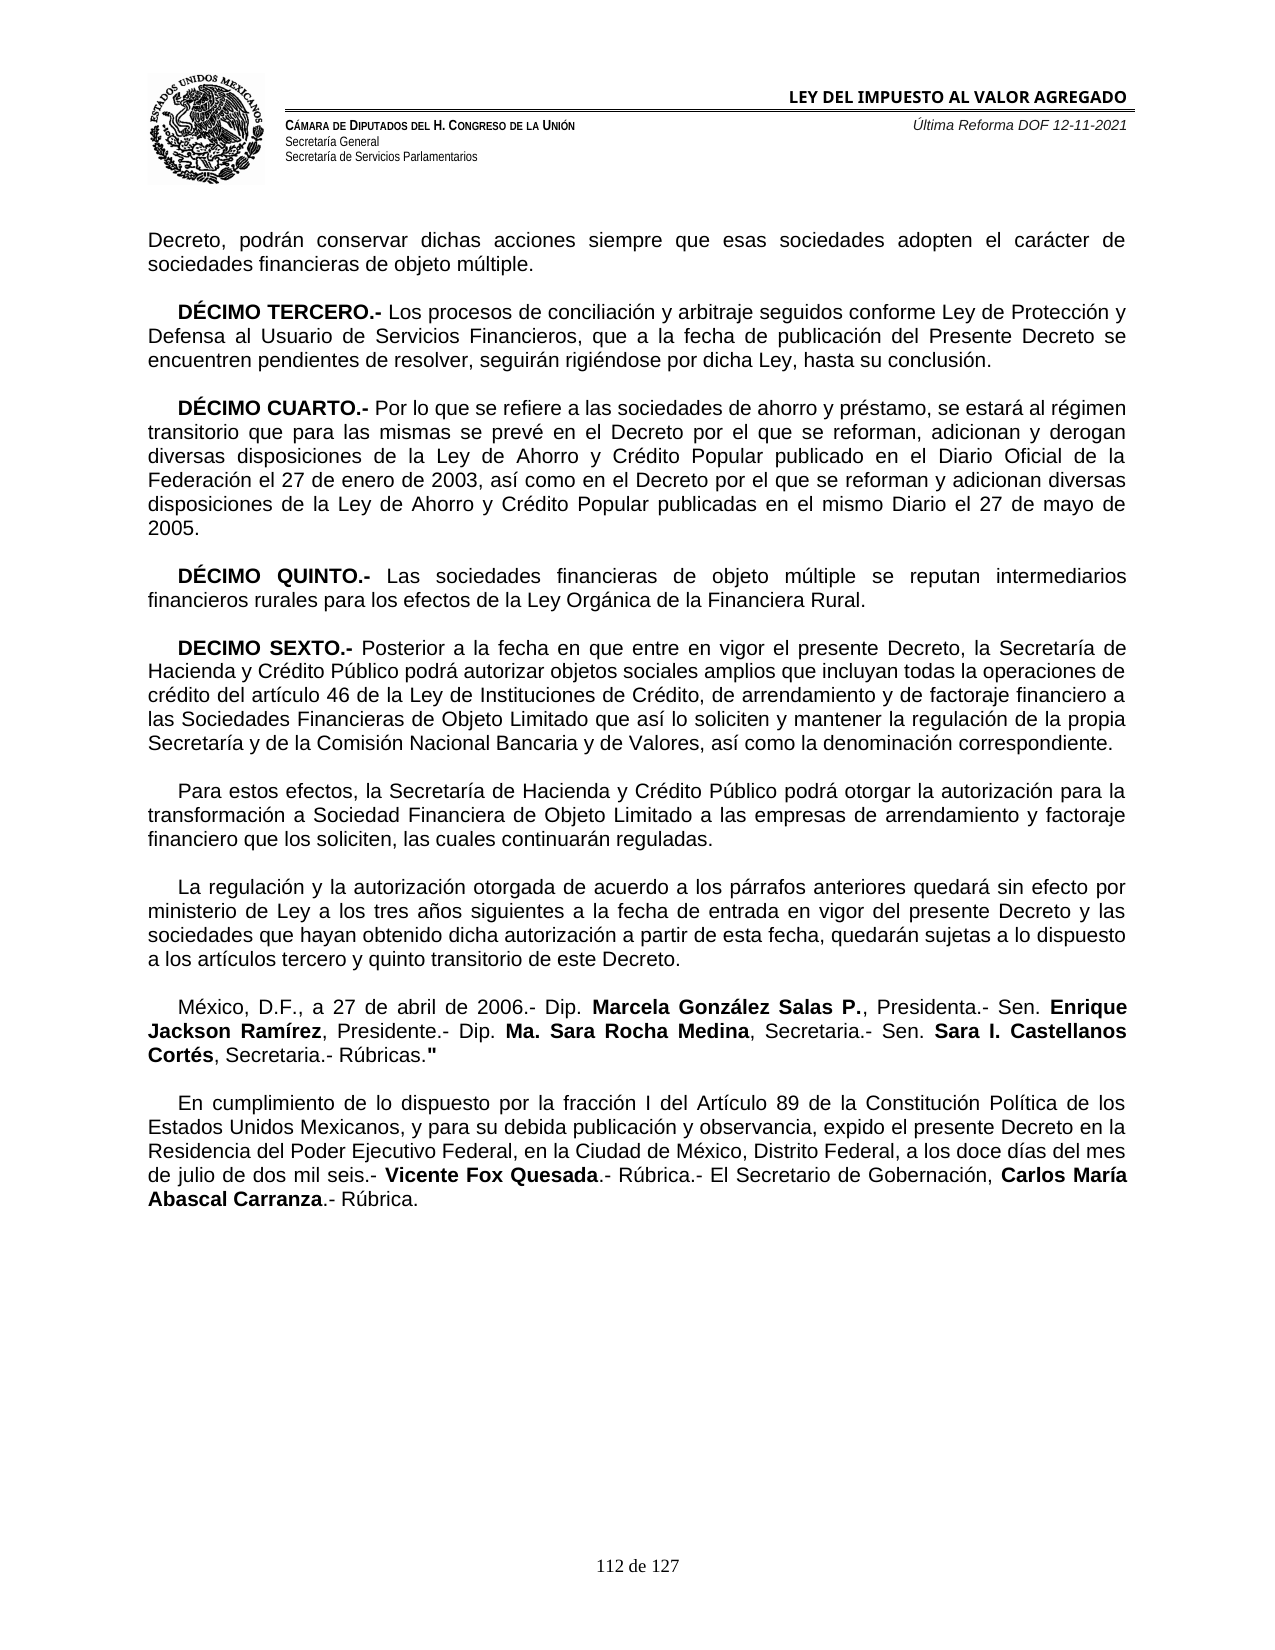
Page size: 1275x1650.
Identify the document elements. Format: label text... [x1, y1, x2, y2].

text DECIMO SEXTO.- Posterior a la fecha en que entre en vigor el presente Decreto, la Secretaría de Hacienda y Crédito Público podrá autorizar objetos sociales amplios que incluyan todas la operaciones de crédito del artículo 46 de la Ley de Instituciones de Crédito, de arrendamiento y de factoraje financiero a las Sociedades Financieras de Objeto Limitado que así lo soliciten y mantener la regulación de la propia Secretaría y de la Comisión Nacional Bancaria y de Valores, así como la denominación correspondiente. [148, 635, 1127, 755]
text México, D.F., a 27 de abril de 2006.- Dip. Marcela González Salas P., Presidenta.- Sen. Enrique Jackson Ramírez, Presidente.- Dip. Ma. Sara Rocha Medina, Secretaria.- Sen. Sara I. Castellanos Cortés, Secretaria.- Rúbricas." [148, 995, 1127, 1067]
text La regulación y la autorización otorgada de acuerdo a los párrafos anteriores quedará sin efecto por ministerio de Ley a los tres años siguientes a la fecha de entrada en vigor del presente Decreto y las sociedades que hayan obtenido dicha autorización a partir de esta fecha, quedarán sujetas a lo dispuesto a los artículos tercero y quinto transitorio de este Decreto. [148, 875, 1127, 971]
text Para estos efectos, la Secretaría de Hacienda y Crédito Público podrá otorgar la autorización para la transformación a Sociedad Financiera de Objeto Limitado a las empresas de arrendamiento y factoraje financiero que los soliciten, las cuales continuarán reguladas. [148, 779, 1127, 851]
text DÉCIMO TERCERO.- Los procesos de conciliación y arbitraje seguidos conforme Ley de Protección y Defensa al Usuario de Servicios Financieros, que a la fecha de publicación del Presente Decreto se encuentren pendientes de resolver, seguirán rigiéndose por dicha Ley, hasta su conclusión. [148, 300, 1127, 372]
text DÉCIMO CUARTO.- Por lo que se refiere a las sociedades de ahorro y préstamo, se estará al régimen transitorio que para las mismas se prevé en el Decreto por el que se reforman, adicionan y derogan diversas disposiciones de la Ley de Ahorro y Crédito Popular publicado en el Diario Oficial de la Federación el 27 de enero de 2003, así como en el Decreto por el que se reforman y adicionan diversas disposiciones de la Ley de Ahorro y Crédito Popular publicadas en el mismo Diario el 27 de mayo de 2005. [148, 396, 1127, 539]
text En cumplimiento de lo dispuesto por la fracción I del Artículo 89 de la Constitución Política de los Estados Unidos Mexicanos, y para su debida publicación y observancia, expido el presente Decreto en la Residencia del Poder Ejecutivo Federal, en la Ciudad de México, Distrito Federal, a los doce días del mes de julio de dos mil seis.- Vicente Fox Quesada.- Rúbrica.- El Secretario de Gobernación, Carlos María Abascal Carranza.- Rúbrica. [148, 1091, 1127, 1210]
text DÉCIMO QUINTO.- Las sociedades financieras de objeto múltiple se reputan intermediarios financieros rurales para los efectos de la Ley Orgánica de la Financiera Rural. [148, 563, 1127, 611]
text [148, 228, 1127, 276]
